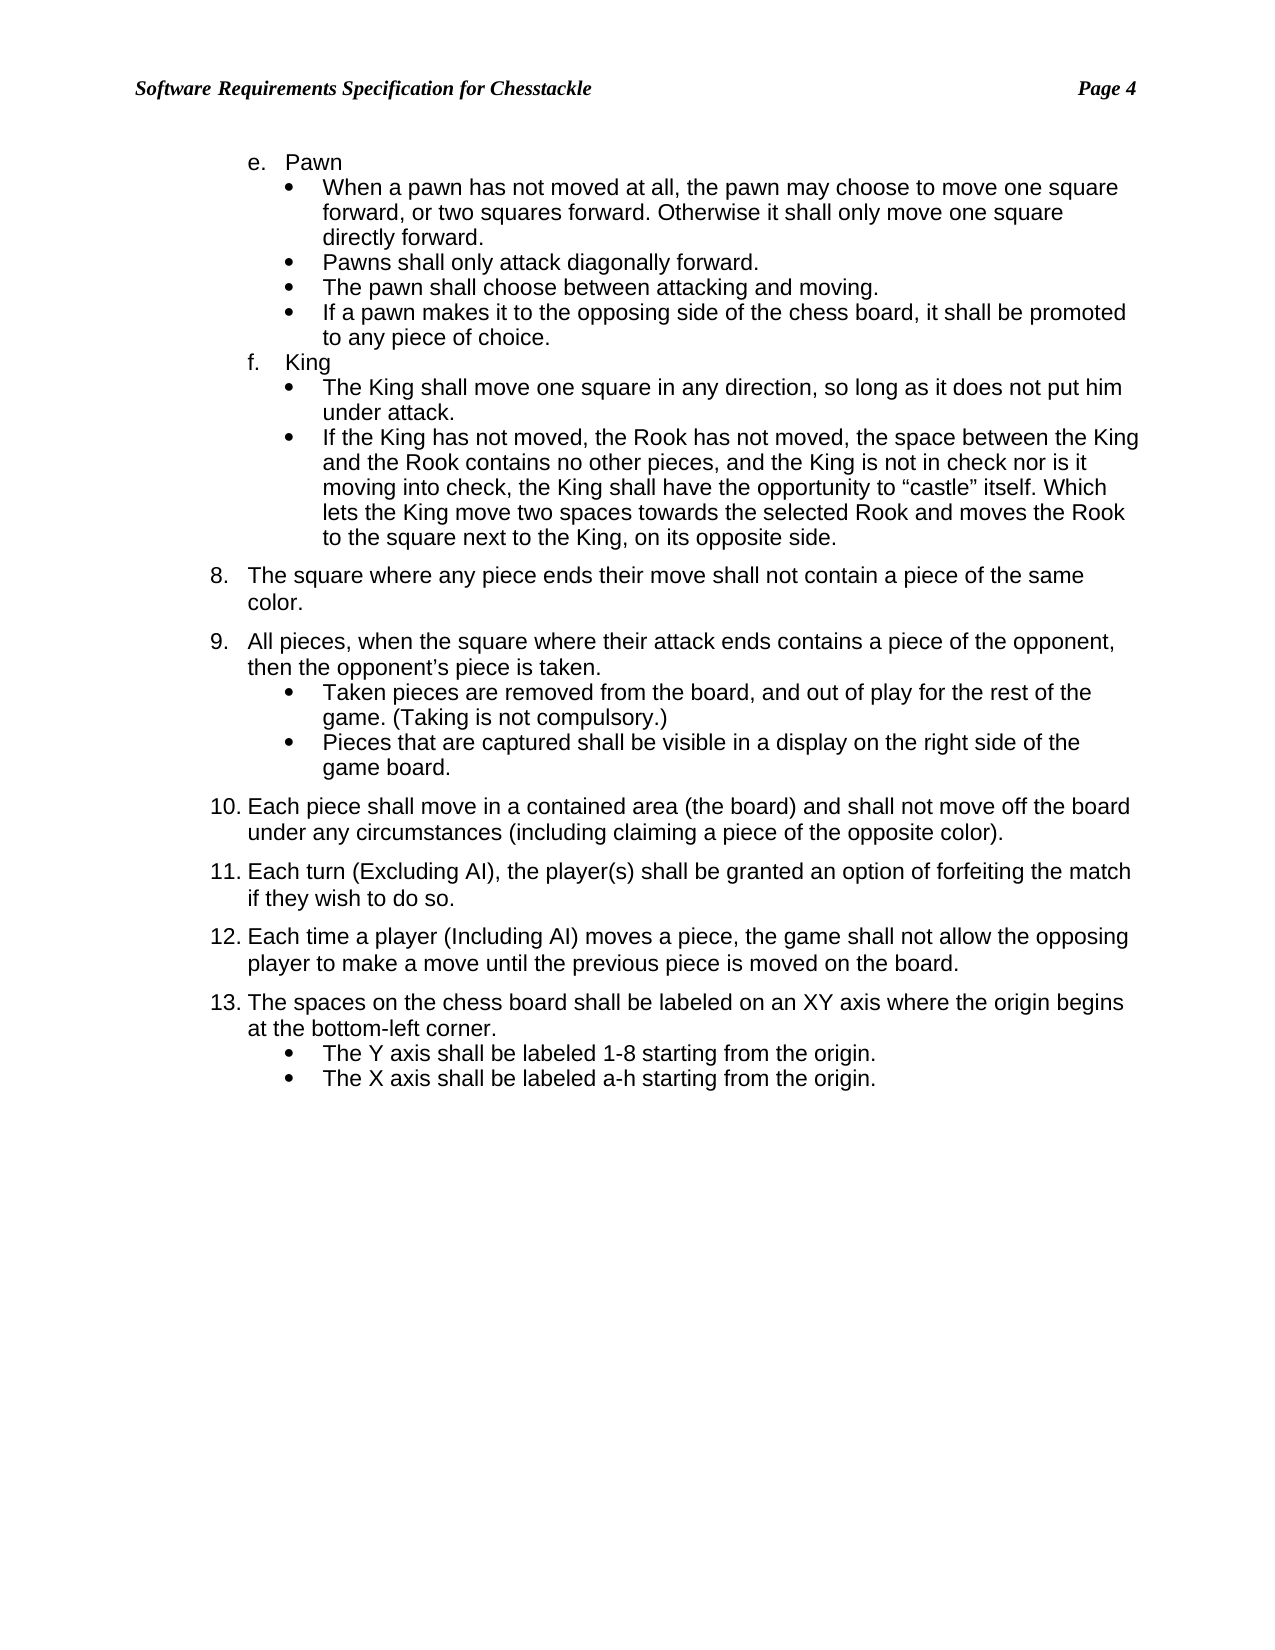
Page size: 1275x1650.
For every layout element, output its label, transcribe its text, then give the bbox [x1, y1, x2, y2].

list The X axis shall be labeled a-h starting from the origin. [285, 1066, 1140, 1091]
list If the King has not moved, the Rook has not moved, the space between the King and the Rook contains no other pieces, and the King is not in check nor is it moving into check, the King shall have the opportunity to “castle” itself. Which lets the King move two spaces towards the selected Rook and moves the Rook to the square next to the King, on its opposite side. [285, 425, 1140, 550]
list Each piece shall move in a contained area (the board) and shall not move off the board under any circumstances (including claiming a piece of the opposite color). [210, 793, 1140, 846]
list The King shall move one square in any direction, so long as it does not put him under attack. [285, 375, 1140, 425]
list Pieces that are captured shall be visible in a display on the right side of the game board. [285, 730, 1140, 780]
list The Y axis shall be labeled 1-8 starting from the origin. [285, 1041, 1140, 1066]
list When a pawn has not moved at all, the pawn may choose to move one square forward, or two squares forward. Otherwise it shall only move one square directly forward. [285, 175, 1140, 250]
list Pawn [247, 150, 1140, 175]
list The pawn shall choose between attacking and moving. [285, 275, 1140, 300]
list The spaces on the chess board shall be labeled on an XY axis where the origin begins at the bottom-left corner. [210, 988, 1140, 1041]
list King [247, 350, 1140, 375]
list All pieces, when the square where their attack ends contains a piece of the opponent, then the opponent’s piece is taken. [210, 628, 1140, 680]
list Pawns shall only attack diagonally forward. [285, 250, 1140, 275]
list If a pawn makes it to the opposing side of the chess board, it shall be promoted to any piece of choice. [285, 300, 1140, 350]
list Each time a player (Including AI) moves a piece, the game shall not allow the opposing player to make a move until the previous piece is moved on the board. [210, 923, 1140, 976]
list Taken pieces are removed from the board, and out of play for the rest of the game. (Taking is not compulsory.) [285, 680, 1140, 730]
list The square where any piece ends their move shall not contain a piece of the same color. [210, 562, 1140, 615]
list Each turn (Excluding AI), the player(s) shall be granted an option of forfeiting the match if they wish to do so. [210, 858, 1140, 911]
